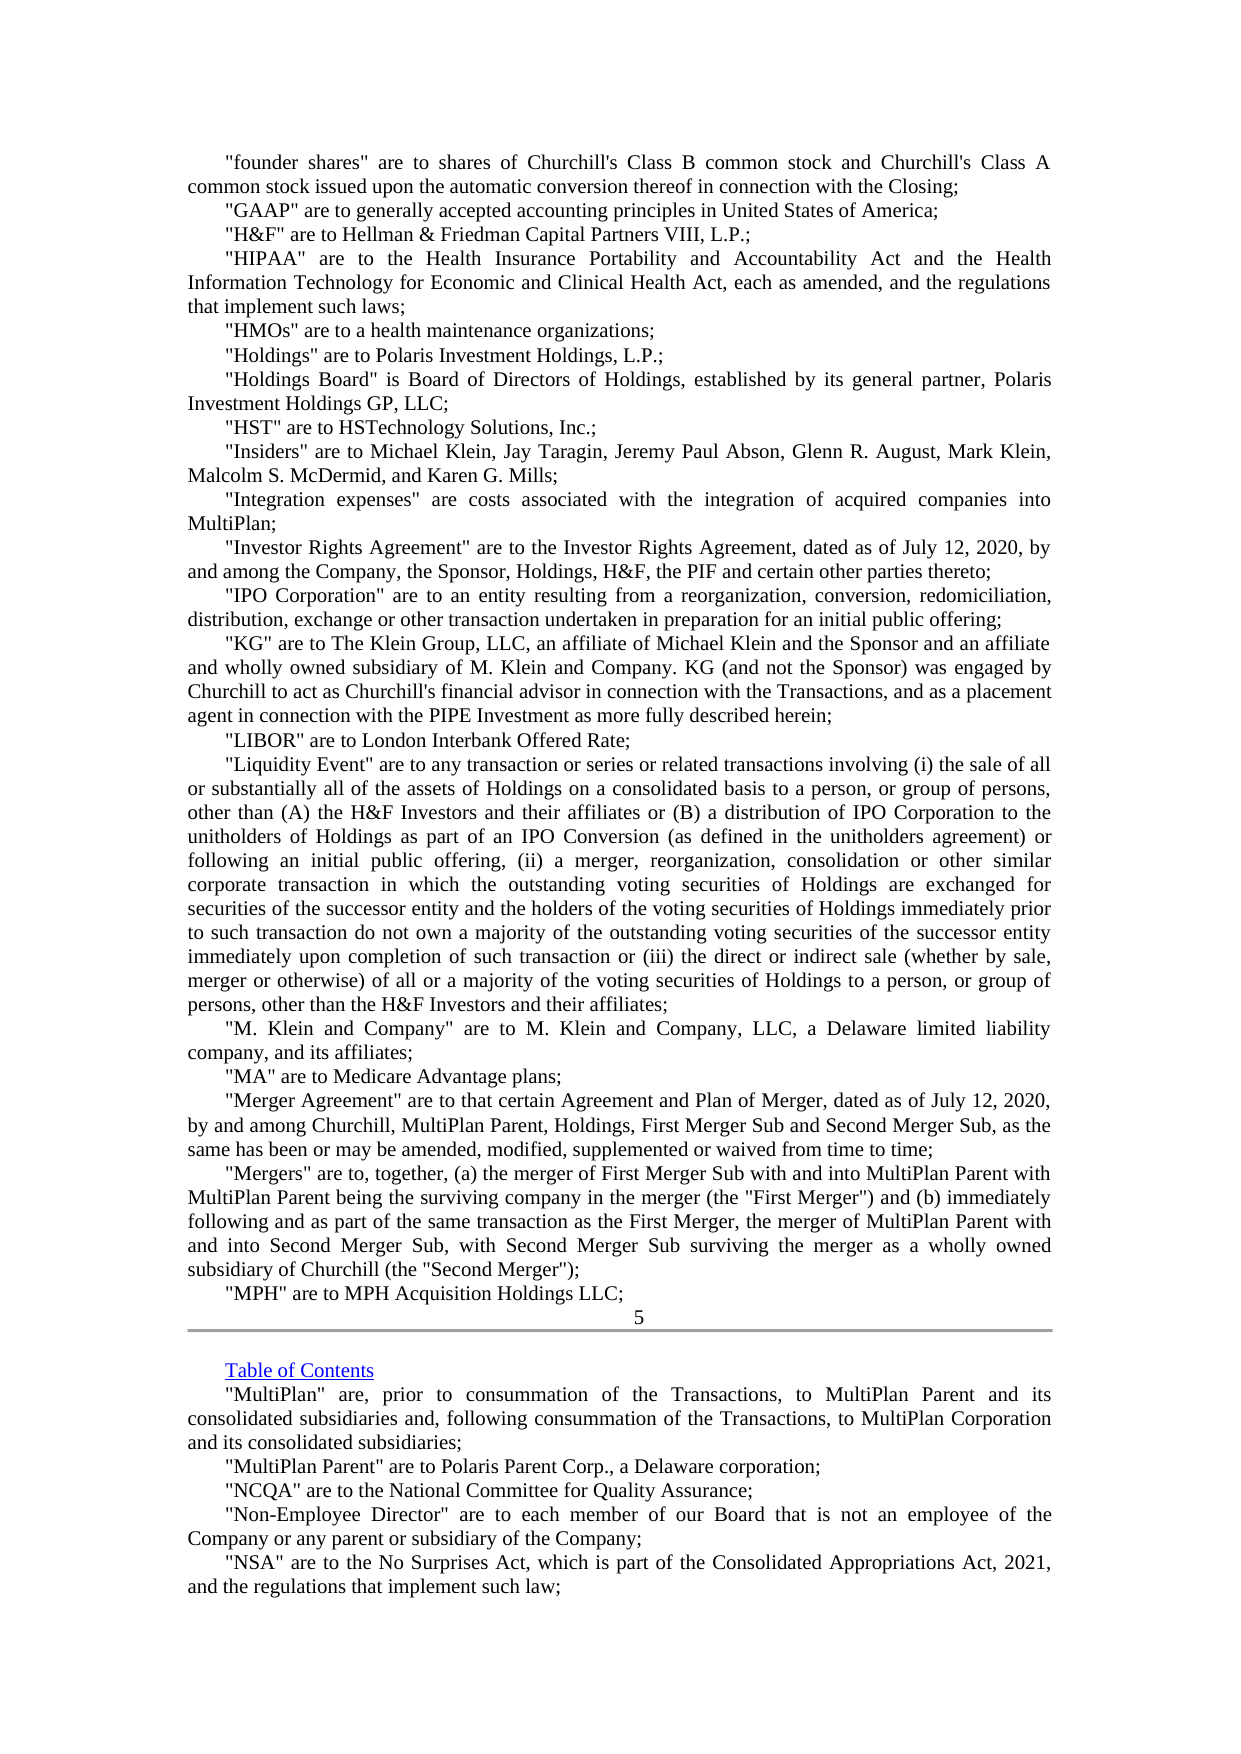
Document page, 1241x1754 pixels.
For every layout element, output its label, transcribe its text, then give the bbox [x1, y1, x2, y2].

text "HST" are to HSTechnology Solutions, Inc.; [187, 415, 1053, 439]
text "NCQA" are to the National Committee for Quality Assurance; [187, 1478, 1053, 1502]
text "MPH" are to MPH Acquisition Holdings LLC; [187, 1281, 1053, 1305]
text "Non-Employee Director" are to each member of our Board that is not an employee of the Company or any parent or subsidiary of the Company; [187, 1502, 1053, 1550]
text "LIBOR" are to London Interbank Offered Rate; [187, 727, 1053, 752]
text "IPO Corporation" are to an entity resulting from a reorganization, conversion, redomiciliation, distribution, exchange or other transaction undertaken in preparation for an initial public offering; [187, 583, 1053, 631]
text "Holdings Board" is Board of Directors of Holdings, established by its general partner, Polaris Investment Holdings GP, LLC; [187, 367, 1053, 415]
text "Merger Agreement" are to that certain Agreement and Plan of Merger, dated as of July 12, 2020, by and among Churchill, MultiPlan Parent, Holdings, First Merger Sub and Second Merger Sub, as the same has been or may be amended, modified, supplemented or waived from time to time; [187, 1088, 1053, 1161]
text "MA" are to Medicare Advantage plans; [187, 1064, 1053, 1088]
text "KG" are to The Klein Group, LLC, an affiliate of Michael Klein and the Sponsor and an affiliate and wholly owned subsidiary of M. Klein and Company. KG (and not the Sponsor) was engaged by Churchill to act as Churchill's financial advisor in connection with the Transactions, and as a placement agent in connection with the PIPE Investment as more fully described herein; [187, 631, 1053, 727]
text "Liquidity Event" are to any transaction or series or related transactions involving (i) the sale of all or substantially all of the assets of Holdings on a consolidated basis to a person, or group of persons, other than (A) the H&F Investors and their affiliates or (B) a distribution of IPO Corporation to the unitholders of Holdings as part of an IPO Conversion (as defined in the unitholders agreement) or following an initial public offering, (ii) a merger, reorganization, consolidation or other similar corporate transaction in which the outstanding voting securities of Holdings are exchanged for securities of the successor entity and the holders of the voting securities of Holdings immediately prior to such transaction do not own a majority of the outstanding voting securities of the successor entity immediately upon completion of such transaction or (iii) the direct or indirect sale (whether by sale, merger or otherwise) of all or a majority of the voting securities of Holdings to a person, or group of persons, other than the H&F Investors and their affiliates; [187, 752, 1053, 1016]
text "Holdings" are to Polaris Investment Holdings, L.P.; [187, 342, 1053, 367]
text "Mergers" are to, together, (a) the merger of First Merger Sub with and into MultiPlan Parent with MultiPlan Parent being the surviving company in the merger (the "First Merger") and (b) immediately following and as part of the same transaction as the First Merger, the merger of MultiPlan Parent with and into Second Merger Sub, with Second Merger Sub surviving the merger as a wholly owned subsidiary of Churchill (the "Second Merger"); [187, 1161, 1053, 1281]
text 5 [187, 1305, 1053, 1329]
text "HIPAA" are to the Health Insurance Portability and Accountability Act and the Health Information Technology for Economic and Clinical Health Act, each as amended, and the regulations that implement such laws; [187, 246, 1053, 318]
text "Insiders" are to Michael Klein, Jay Taragin, Jeremy Paul Abson, Glenn R. August, Mark Klein, Malcolm S. McDermid, and Karen G. Mills; [187, 439, 1053, 487]
text "M. Klein and Company" are to M. Klein and Company, LLC, a Delaware limited liability company, and its affiliates; [187, 1016, 1053, 1064]
text "GAAP" are to generally accepted accounting principles in United States of America; [187, 198, 1053, 222]
text "H&F" are to Hellman & Friedman Capital Partners VIII, L.P.; [187, 222, 1053, 246]
text "Investor Rights Agreement" are to the Investor Rights Agreement, dated as of July 12, 2020, by and among the Company, the Sponsor, Holdings, H&F, the PIF and certain other parties thereto; [187, 535, 1053, 583]
text "Integration expenses" are costs associated with the integration of acquired companies into MultiPlan; [187, 487, 1053, 535]
text "HMOs" are to a health maintenance organizations; [187, 318, 1053, 342]
text "founder shares" are to shares of Churchill's Class B common stock and Churchill's Class A common stock issued upon the automatic conversion thereof in connection with the Closing; [187, 150, 1053, 198]
text Table of Contents [187, 1358, 1053, 1382]
text "MultiPlan" are, prior to consummation of the Transactions, to MultiPlan Parent and its consolidated subsidiaries and, following consummation of the Transactions, to MultiPlan Corporation and its consolidated subsidiaries; [187, 1382, 1053, 1454]
text "NSA" are to the No Surprises Act, which is part of the Consolidated Appropriations Act, 2021, and the regulations that implement such law; [187, 1550, 1053, 1598]
text "MultiPlan Parent" are to Polaris Parent Corp., a Delaware corporation; [187, 1454, 1053, 1478]
